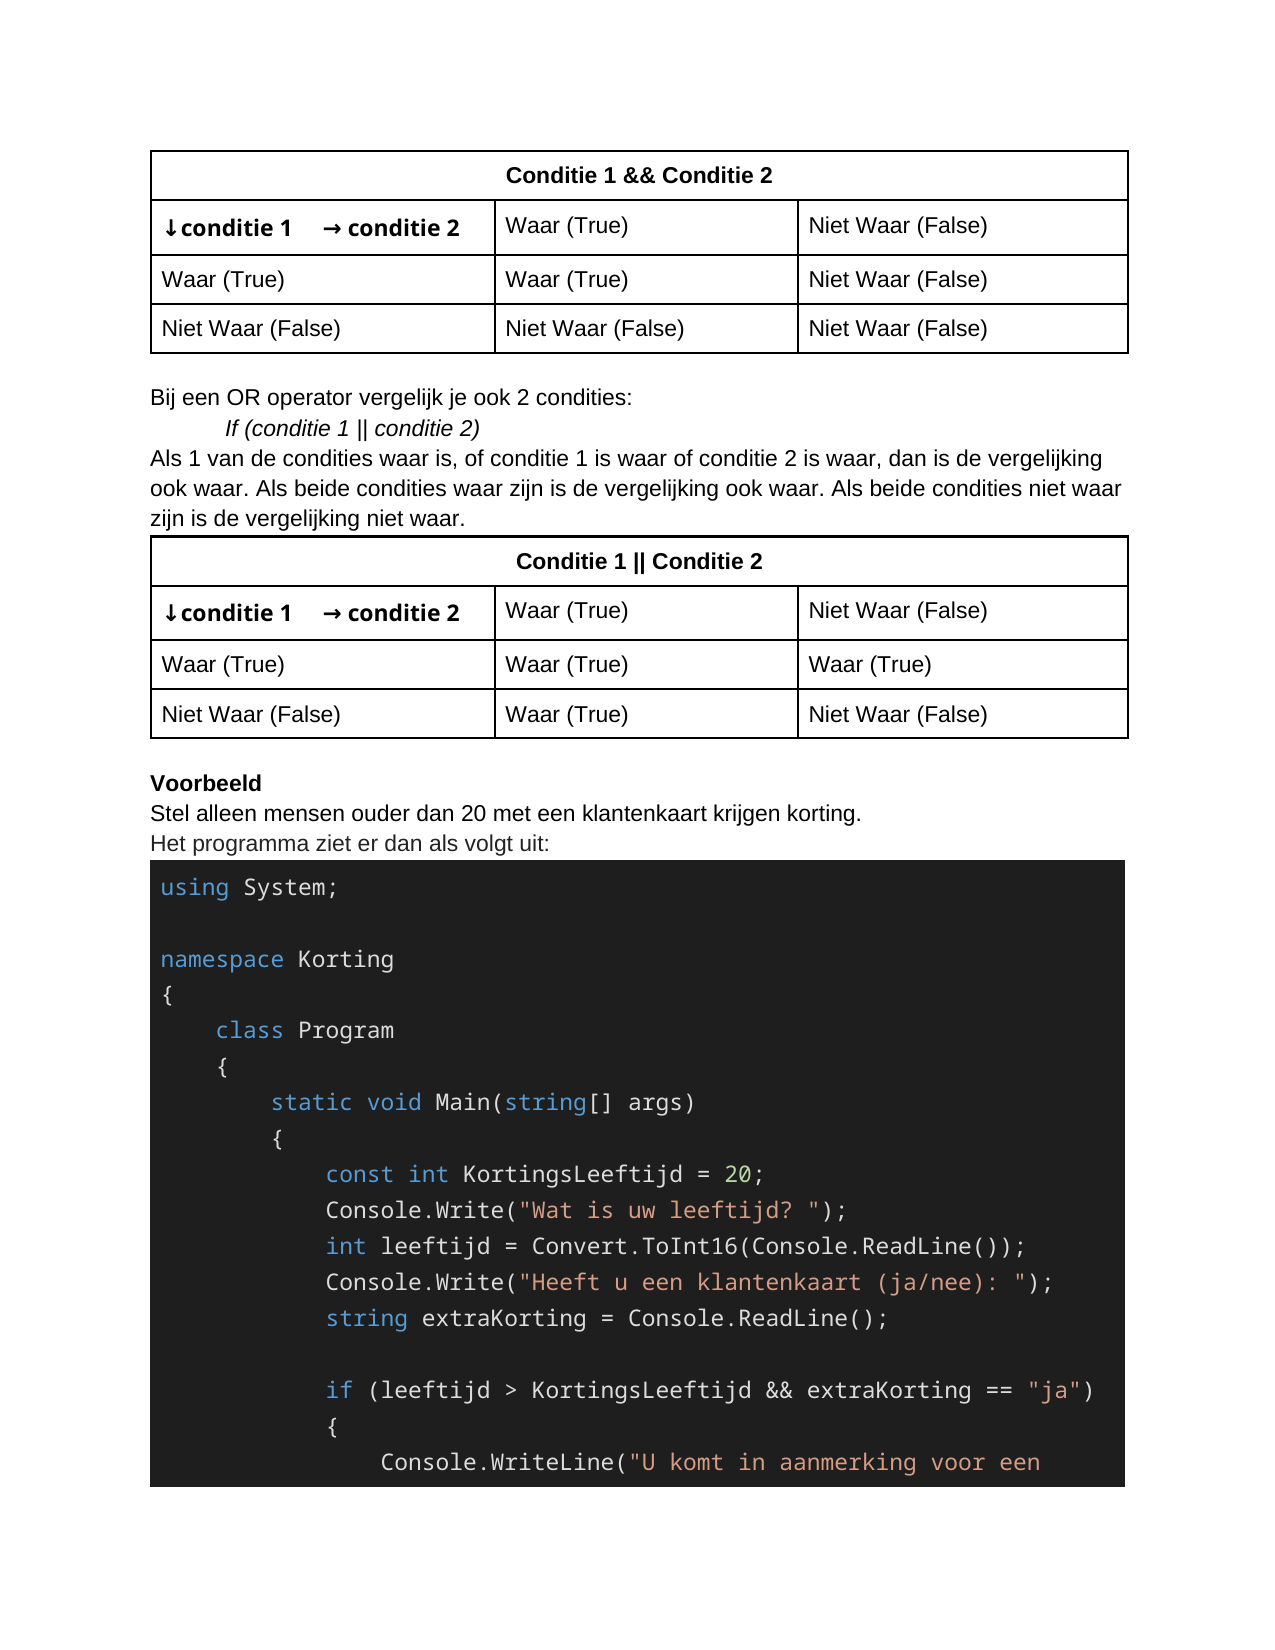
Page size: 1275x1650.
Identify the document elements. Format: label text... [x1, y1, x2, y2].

table_cell Niet Waar (False) [152, 690, 494, 737]
table_cell Waar (True) [496, 201, 797, 253]
table_cell ↓conditie 1 → conditie 2 [152, 201, 494, 253]
table_cell Waar (True) [496, 587, 797, 639]
table_cell Niet Waar (False) [799, 256, 1127, 303]
table_cell Waar (True) [496, 256, 797, 303]
text Het programma ziet er dan als volgt uit: [150, 830, 1125, 856]
table_cell ↓conditie 1 → conditie 2 [152, 587, 494, 639]
table_header Conditie 1 || Conditie 2 [152, 538, 1127, 584]
text Bij een OR operator vergelijk je ook 2 condities: [150, 384, 1125, 411]
text Voorbeeld [150, 769, 1125, 796]
table_cell Niet Waar (False) [496, 305, 797, 352]
table_cell Niet Waar (False) [799, 201, 1127, 253]
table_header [150, 860, 1125, 1487]
table_cell Waar (True) [152, 256, 494, 303]
table_cell Waar (True) [799, 641, 1127, 688]
table_cell Waar (True) [152, 641, 494, 688]
table_cell Waar (True) [496, 690, 797, 737]
table_cell Niet Waar (False) [799, 305, 1127, 352]
table_header Conditie 1 && Conditie 2 [152, 152, 1127, 199]
text Als 1 van de condities waar is, of conditie 1 is waar of conditie 2 is waar, dan is de vergelijking ook waar. Als beide condities waar zijn is de vergelijking ook waar. Als beide condities niet waar zijn is de vergelijking niet waar. [150, 445, 1125, 531]
text Stel alleen mensen ouder dan 20 met een klantenkaart krijgen korting. [150, 800, 1125, 826]
table_cell Niet Waar (False) [799, 587, 1127, 639]
table_cell Niet Waar (False) [152, 305, 494, 352]
text If (conditie 1 || conditie 2) [150, 414, 1125, 441]
table_cell Waar (True) [496, 641, 797, 688]
table_cell Niet Waar (False) [799, 690, 1127, 737]
